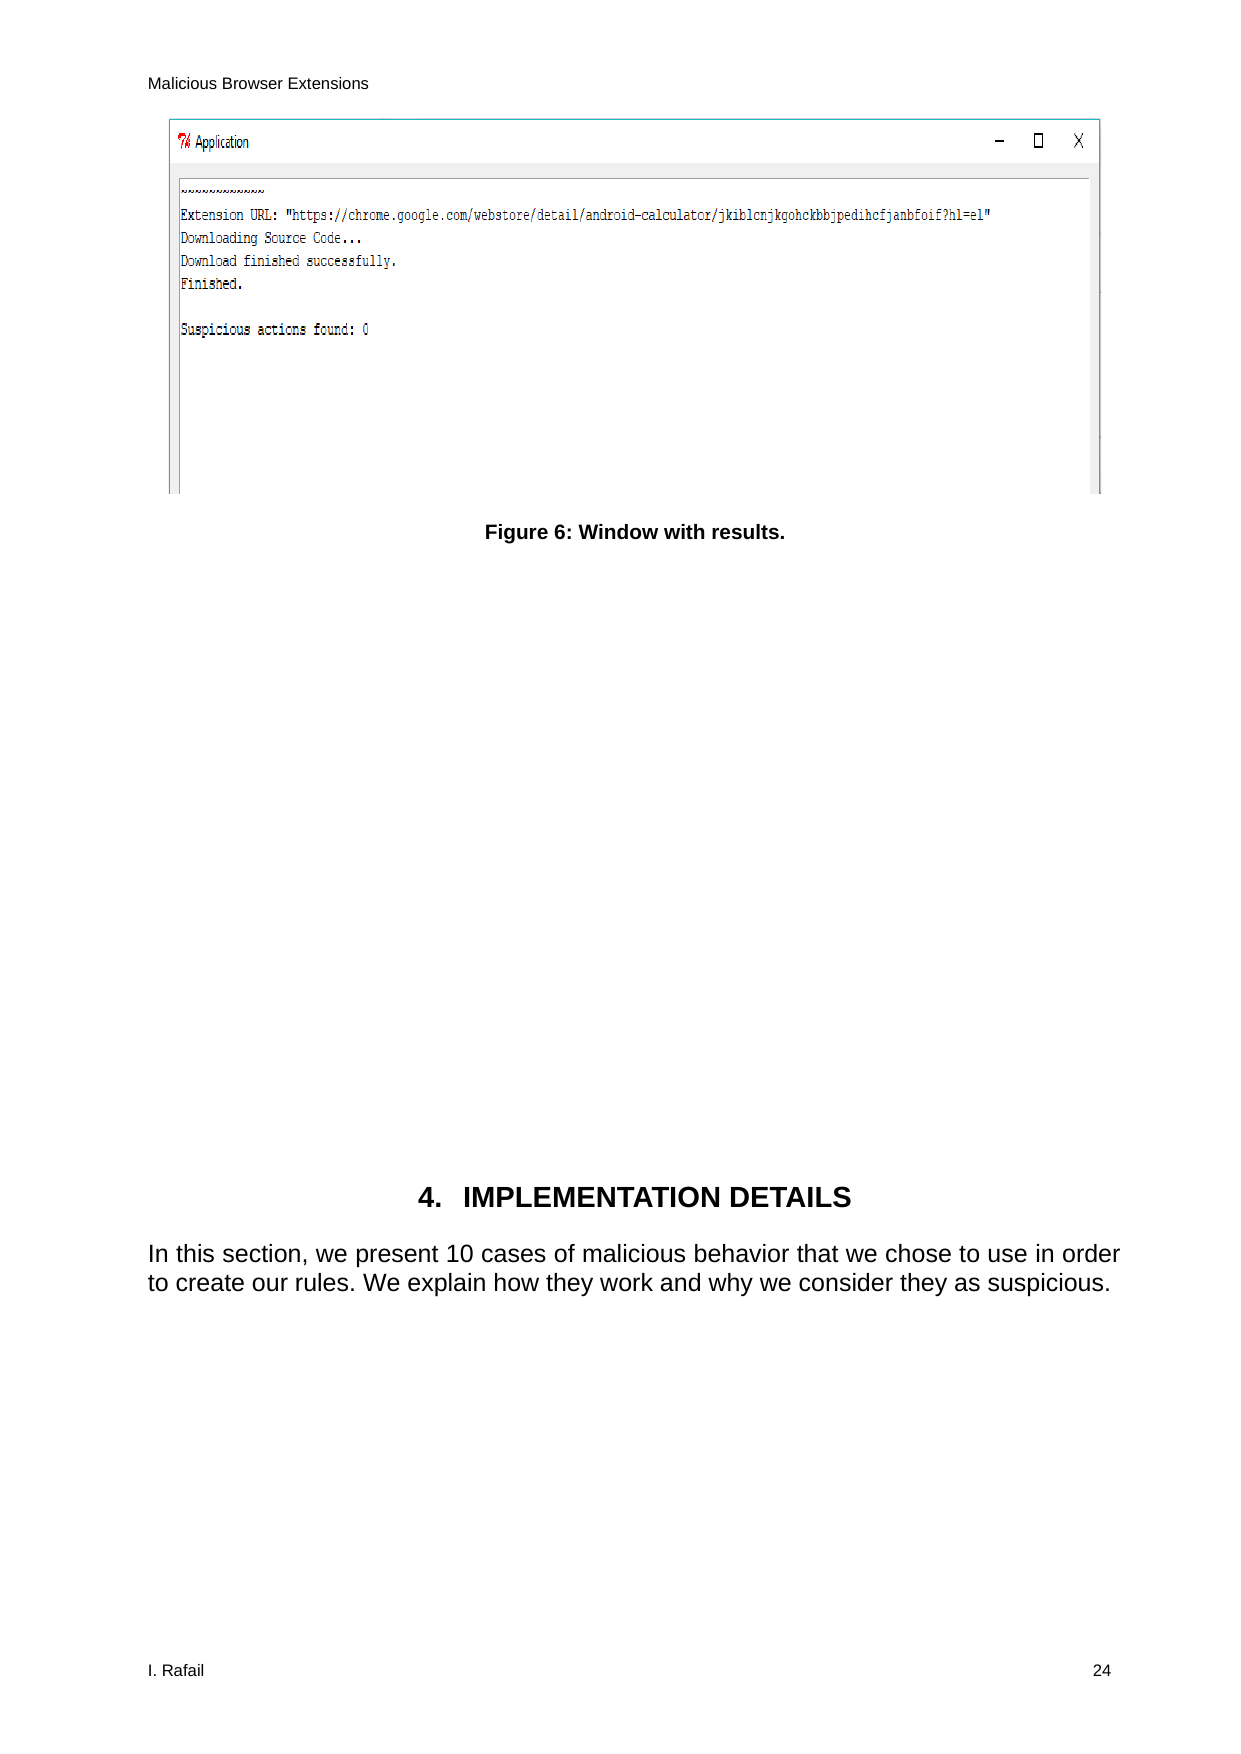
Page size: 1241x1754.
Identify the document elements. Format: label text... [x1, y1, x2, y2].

text In this section, we present 10 cases of malicious behavior that we chose to use in order to create our rules. We explain how they work and why we consider they as suspicious. [148, 1239, 1122, 1296]
picture [168, 118, 1102, 494]
text Figure 6: Window with results. [148, 520, 1122, 544]
subtitle IMPLEMENTATION DETAILS [148, 1180, 1122, 1214]
